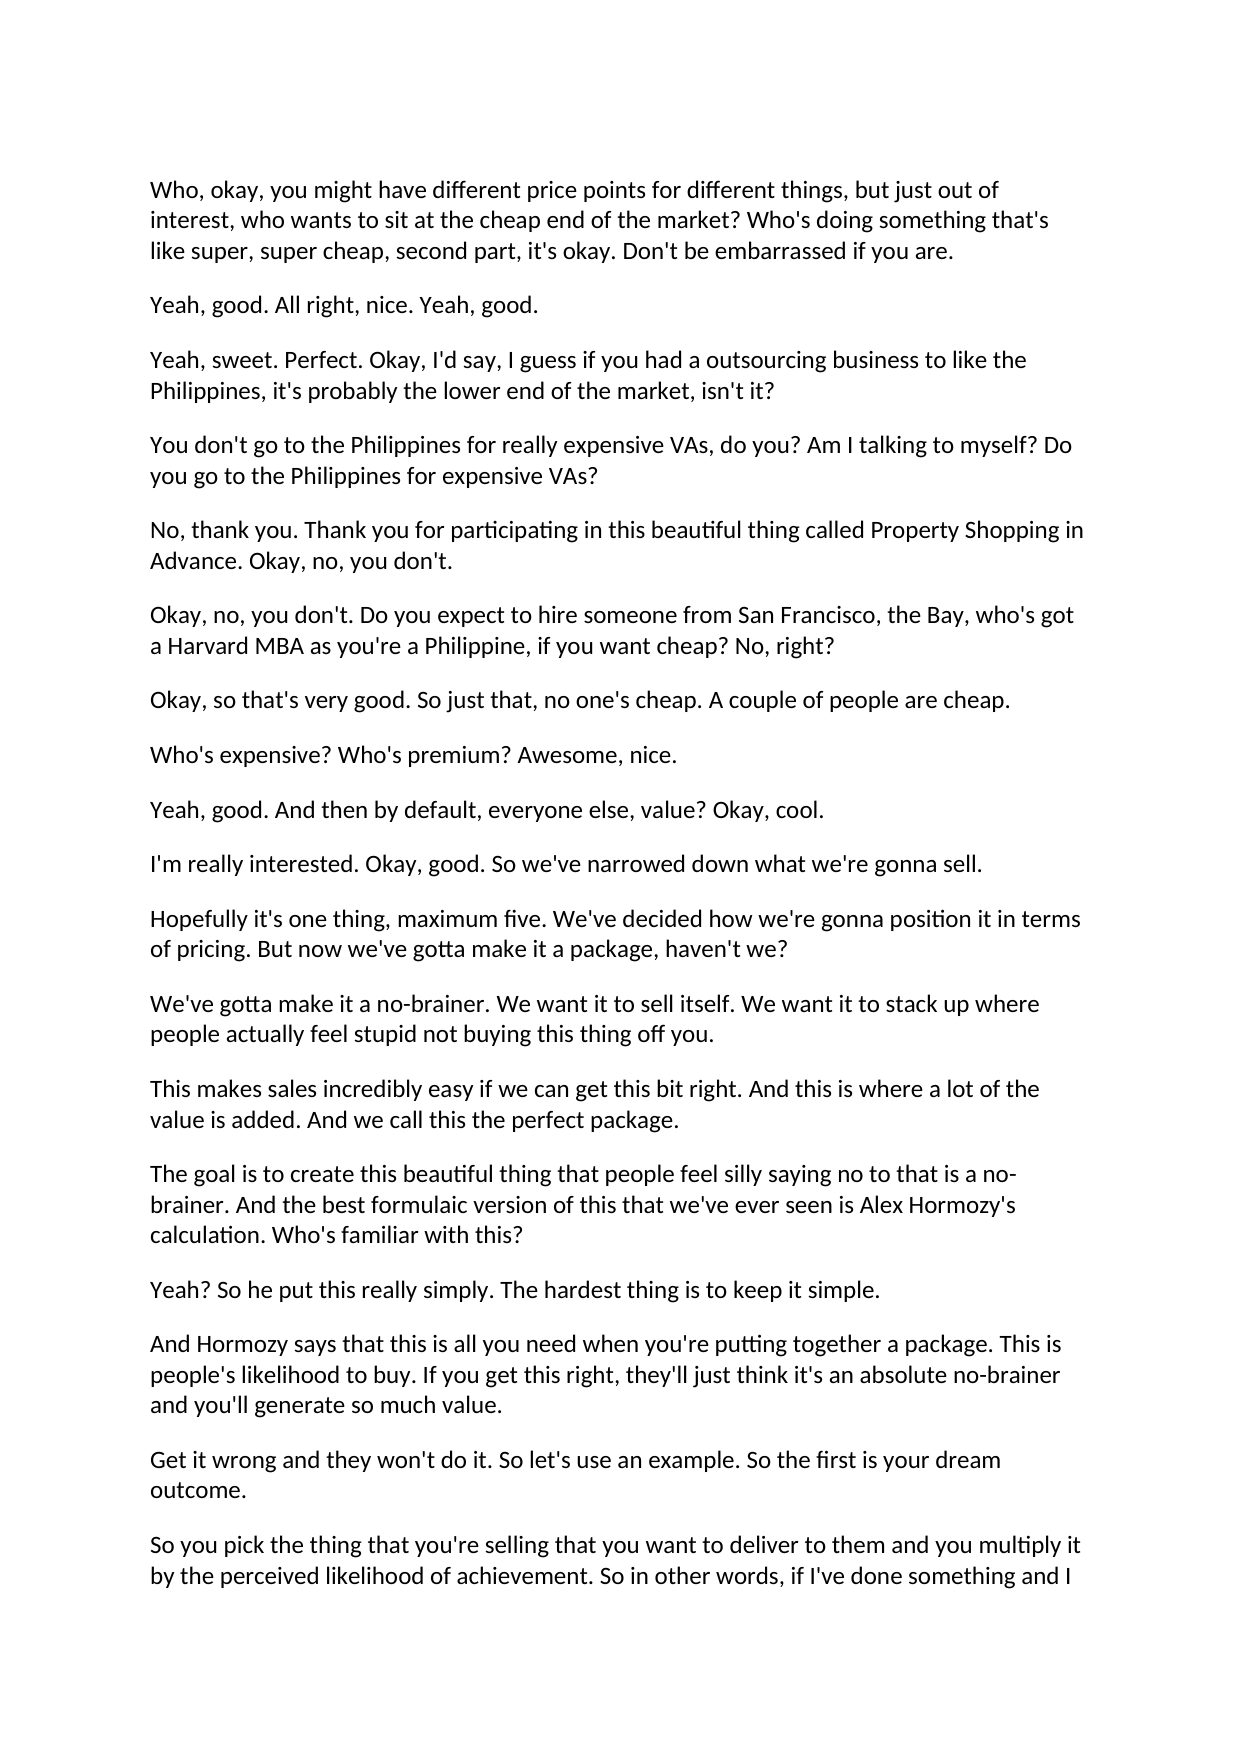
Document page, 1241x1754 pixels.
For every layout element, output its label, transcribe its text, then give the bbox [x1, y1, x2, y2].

text Hopefully it's one thing, maximum five. We've decided how we're gonna position it in terms of pricing. But now we've gotta make it a package, haven't we? [150, 903, 1090, 964]
text Yeah, sweet. Perfect. Okay, I'd say, I guess if you had a outsourcing business to like the Philippines, it's probably the lower end of the market, isn't it? [150, 344, 1090, 405]
text This makes sales incredibly easy if we can get this bit right. And this is where a lot of the value is added. And we call this the perfect package. [150, 1073, 1090, 1134]
text And Hormozy says that this is all you need when you're putting together a package. This is people's likelihood to buy. If you get this right, they'll just think it's an absolute no-brainer and you'll generate so much value. [150, 1328, 1090, 1420]
text Who, okay, you might have different price points for different things, but just out of interest, who wants to sit at the cheap end of the market? Who's doing something that's like super, super cheap, second part, it's okay. Don't be embarrassed if you are. [150, 174, 1090, 266]
text I'm really interested. Okay, good. So we've narrowed down what we're gonna sell. [150, 848, 1090, 879]
text Yeah? So he put this really simply. The hardest thing is to keep it simple. [150, 1274, 1090, 1304]
text Who's expensive? Who's premium? Awesome, nice. [150, 739, 1090, 770]
text Okay, so that's very good. So just that, no one's cheap. A couple of people are cheap. [150, 685, 1090, 715]
text Okay, no, you don't. Do you expect to hire someone from San Francisco, the Bay, who's got a Harvard MBA as you're a Philippine, if you want cheap? No, right? [150, 599, 1090, 661]
text You don't go to the Philippines for really expensive VAs, do you? Am I talking to myself? Do you go to the Philippines for expensive VAs? [150, 429, 1090, 490]
text Yeah, good. All right, nice. Yeah, good. [150, 290, 1090, 320]
text We've gotta make it a no-brainer. We want it to sell itself. We want it to stack up where people actually feel stupid not buying this thing off you. [150, 988, 1090, 1049]
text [150, 1529, 1090, 1590]
text No, thank you. Thank you for participating in this beautiful thing called Property Shopping in Advance. Okay, no, you don't. [150, 514, 1090, 576]
text The goal is to create this beautiful thing that people feel silly saying no to that is a no-brainer. And the best formulaic version of this that we've ever seen is Alex Hormozy's calculation. Who's familiar with this? [150, 1158, 1090, 1250]
text Yeah, good. And then by default, everyone else, value? Okay, cool. [150, 794, 1090, 824]
text Get it wrong and they won't do it. So let's use an example. So the first is your dream outcome. [150, 1444, 1090, 1505]
